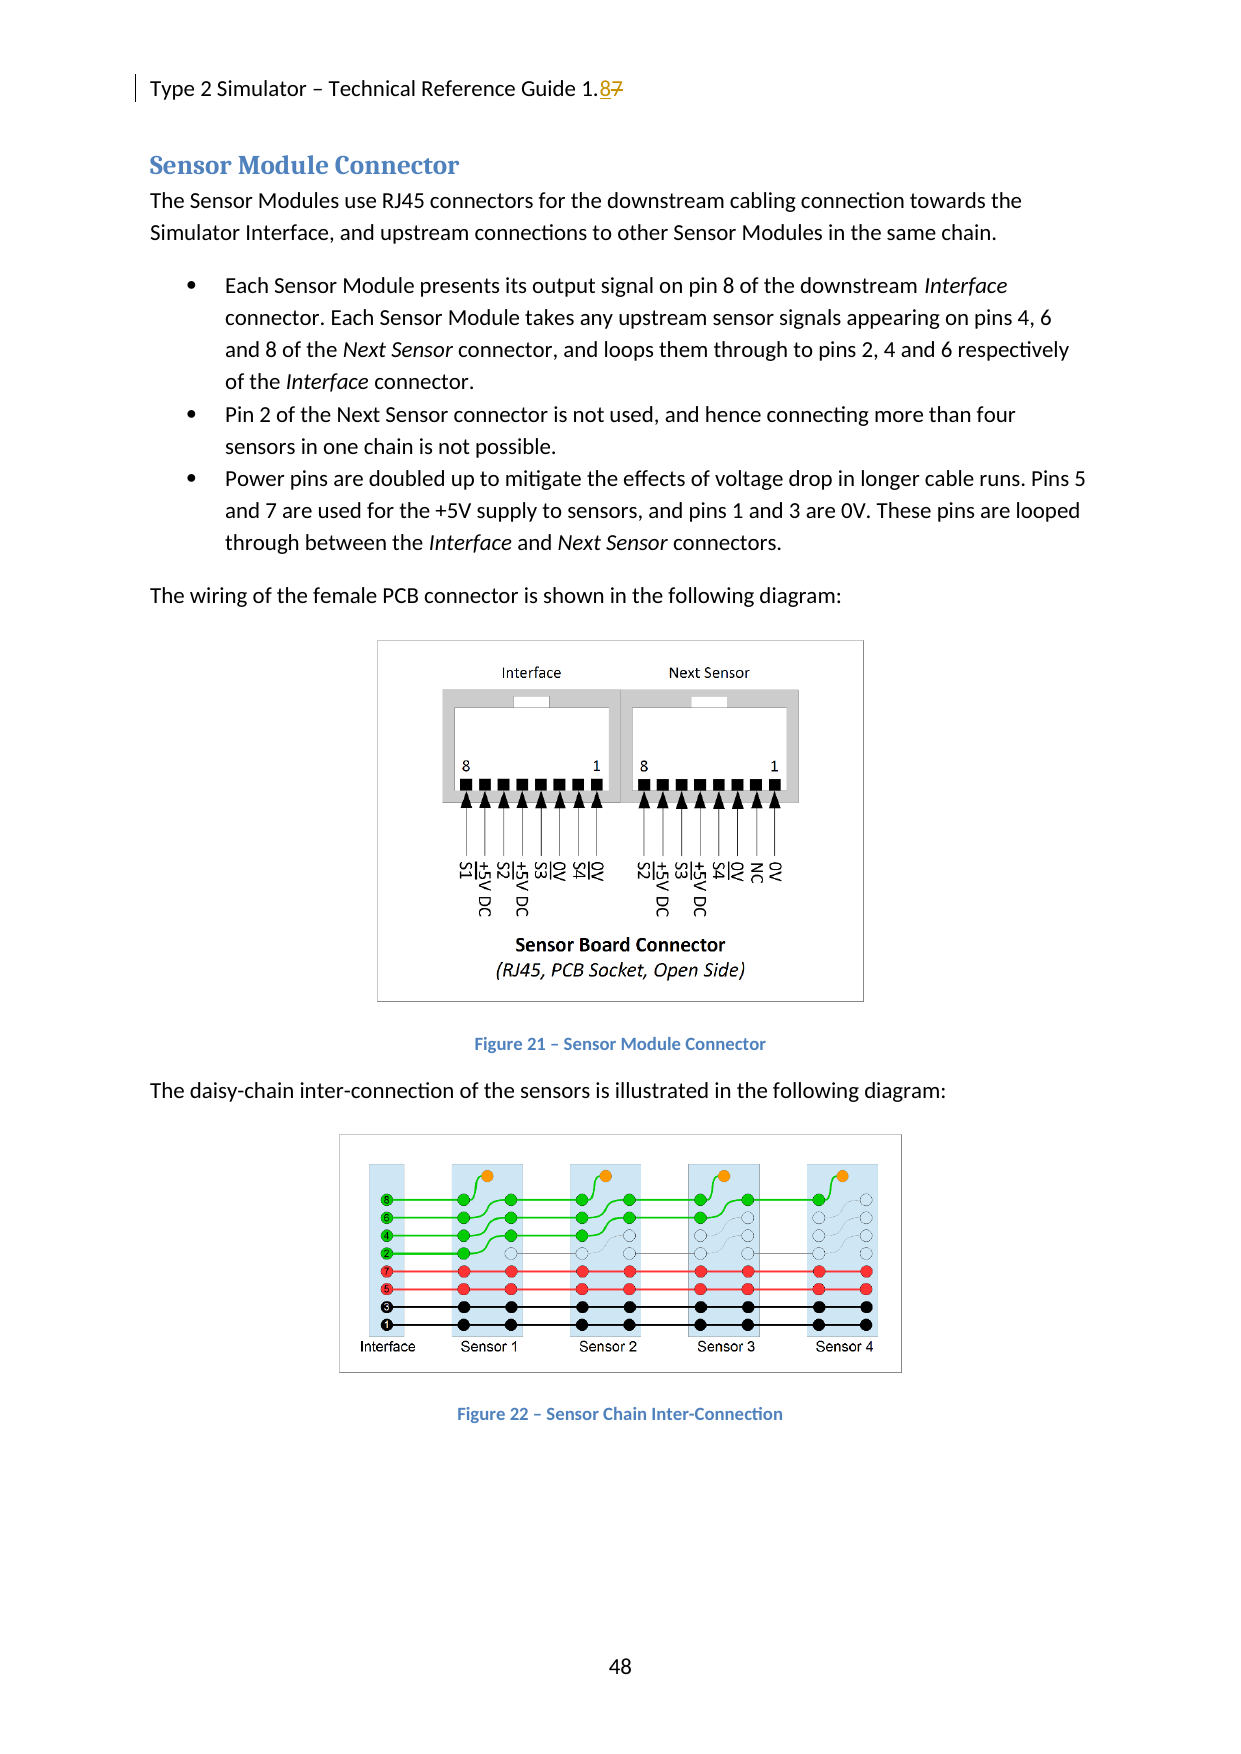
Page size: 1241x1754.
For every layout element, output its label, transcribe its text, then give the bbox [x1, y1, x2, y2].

list Power pins are doubled up to mitigate the effects of voltage drop in longer cable runs. Pins 5 and 7 are used for the +5V supply to sensors, and pins 1 and 3 are 0V. These pins are looped through between the Interface and Next Sensor connectors. [187, 464, 1090, 556]
subtitle Sensor Module Connector [150, 150, 1090, 181]
text The wiring of the female PCB connector is shown in the following diagram: [150, 581, 1090, 609]
text The Sensor Modules use RJ45 connectors for the downstream cabling connection towards the Simulator Interface, and upstream connections to other Sensor Modules in the same chain. [150, 186, 1090, 246]
text Figure 21 – Sensor Module Connector [150, 1032, 1090, 1055]
text The daisy-chain inter-connection of the sensors is illustrated in the following diagram: [150, 1076, 1090, 1104]
list Each Sensor Module presents its output signal on pin 8 of the downstream Interface connector. Each Sensor Module takes any upstream sensor signals appearing on pins 4, 6 and 8 of the Next Sensor connector, and loops them through to pins 2, 4 and 6 respectively of the Interface connector. [187, 271, 1090, 396]
picture [371, 634, 869, 1007]
text Figure 22 – Sensor Chain Inter-Connection [150, 1402, 1090, 1425]
list Pin 2 of the Next Sensor connector is not used, and hence connecting more than four sensors in one chain is not possible. [187, 400, 1090, 460]
picture [333, 1128, 907, 1378]
